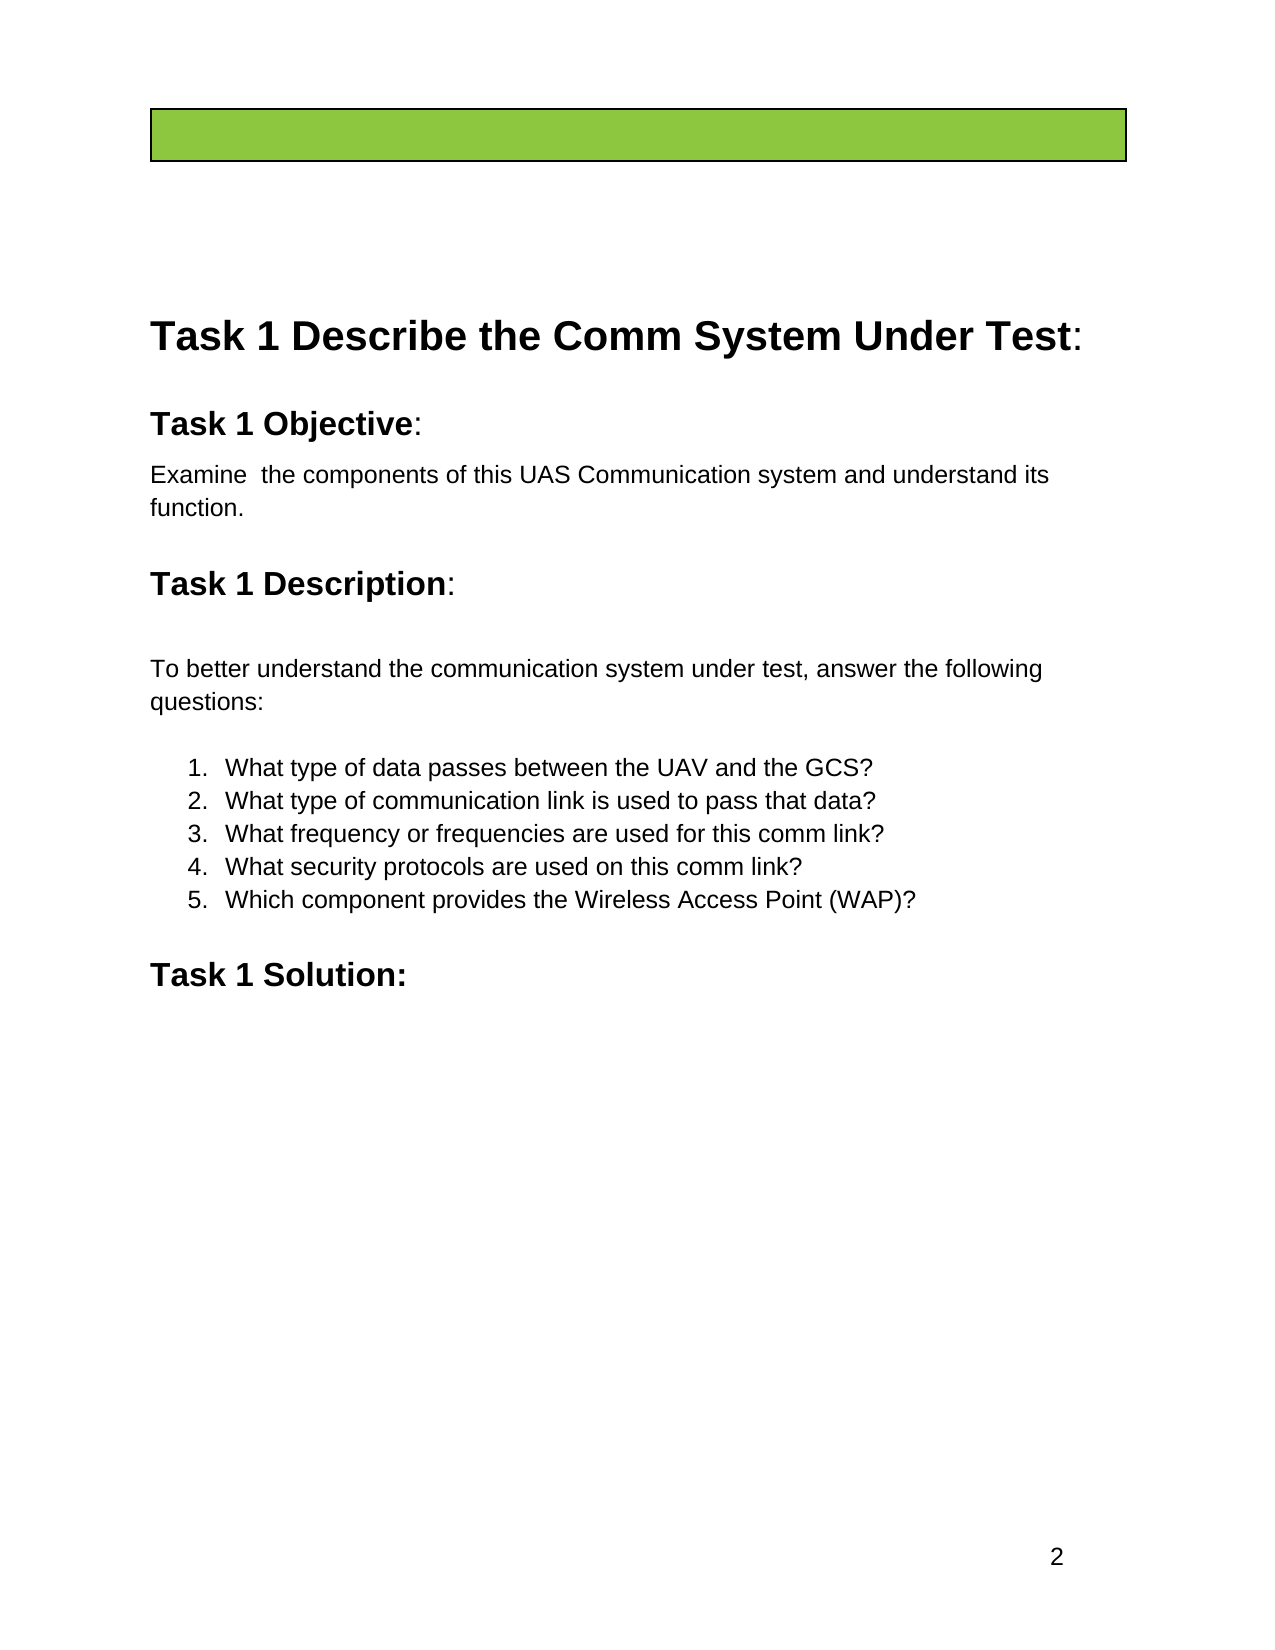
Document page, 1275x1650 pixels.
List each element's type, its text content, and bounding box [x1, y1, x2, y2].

subtitle Task 1 Objective: [150, 404, 1125, 442]
list What type of data passes between the UAV and the GCS? [187, 753, 1125, 781]
text Examine the components of this UAS Communication system and understand its function. [150, 460, 1125, 522]
list What security protocols are used on this comm link? [187, 852, 1125, 881]
list What frequency or frequencies are used for this comm link? [187, 819, 1125, 847]
subtitle Task 1 Description: [150, 564, 1125, 602]
subtitle Task 1 Describe the Comm System Under Test: [150, 311, 1125, 359]
list Which component provides the Wireless Access Point (WAP)? [187, 885, 1125, 913]
subtitle Task 1 Solution: [150, 955, 1125, 994]
text To better understand the communication system under test, answer the following questions: [150, 654, 1125, 715]
list What type of communication link is used to pass that data? [187, 786, 1125, 814]
